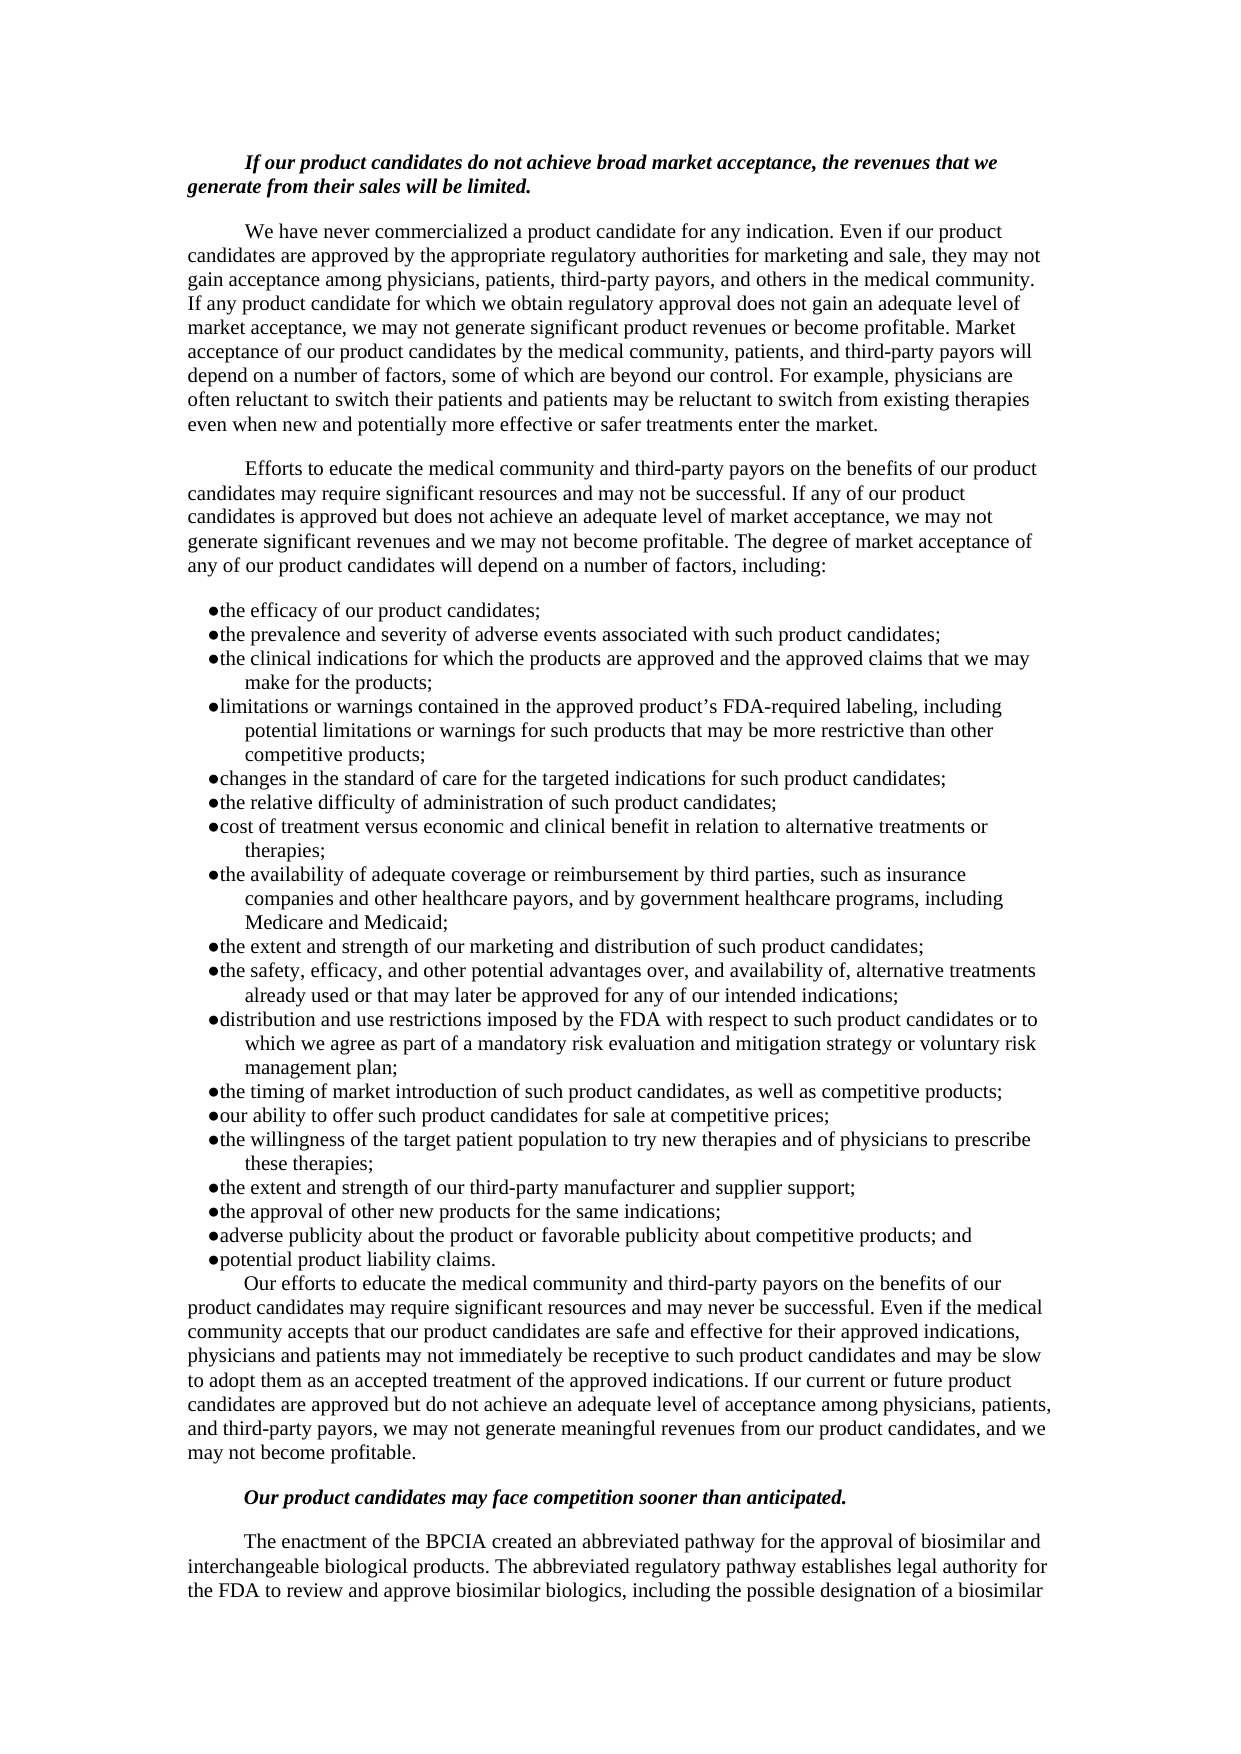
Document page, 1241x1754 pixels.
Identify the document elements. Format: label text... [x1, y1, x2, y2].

text ●the safety, efficacy, and other potential advantages over, and availability of, alternative treatments already used or that may later be approved for any of our intended indications; [207, 958, 1053, 1007]
text We have never commercialized a product candidate for any indication. Even if our product candidates are approved by the appropriate regulatory authorities for marketing and sale, they may not gain acceptance among physicians, patients, third-party payors, and others in the medical community. If any product candidate for which we obtain regulatory approval does not gain an adequate level of market acceptance, we may not generate significant product revenues or become profitable. Market acceptance of our product candidates by the medical community, patients, and third-party payors will depend on a number of factors, some of which are beyond our control. For example, physicians are often reluctant to switch their patients and patients may be reluctant to switch from existing therapies even when new and potentially more effective or safer treatments enter the market. [187, 219, 1053, 436]
text ●changes in the standard of care for the targeted indications for such product candidates; [207, 766, 1053, 790]
text ●the efficacy of our product candidates; [207, 597, 1053, 622]
text ●distribution and use restrictions imposed by the FDA with respect to such product candidates or to which we agree as part of a mandatory risk evaluation and mitigation strategy or voluntary risk management plan; [207, 1007, 1053, 1079]
text ●the relative difficulty of administration of such product candidates; [207, 790, 1053, 814]
text ●the clinical indications for which the products are approved and the approved claims that we may make for the products; [207, 646, 1053, 694]
text ●the willingness of the target patient population to try new therapies and of physicians to prescribe these therapies; [207, 1127, 1053, 1175]
text ●the extent and strength of our marketing and distribution of such product candidates; [207, 934, 1053, 958]
text ●cost of treatment versus economic and clinical benefit in relation to alternative treatments or therapies; [207, 814, 1053, 862]
text Our product candidates may face competition sooner than anticipated. [187, 1484, 1053, 1509]
text ●the prevalence and severity of adverse events associated with such product candidates; [207, 622, 1053, 646]
text ●the approval of other new products for the same indications; [207, 1199, 1053, 1223]
text ●the timing of market introduction of such product candidates, as well as competitive products; [207, 1079, 1053, 1103]
text ●our ability to offer such product candidates for sale at competitive prices; [207, 1103, 1053, 1127]
text If our product candidates do not achieve broad market acceptance, the revenues that we generate from their sales will be limited. [187, 150, 1053, 198]
text ●the extent and strength of our third-party manufacturer and supplier support; [207, 1175, 1053, 1199]
text ●potential product liability claims. [207, 1247, 1053, 1271]
text ●adverse publicity about the product or favorable publicity about competitive products; and [207, 1223, 1053, 1247]
text ●limitations or warnings contained in the approved product’s FDA-required labeling, including potential limitations or warnings for such products that may be more restrictive than other competitive products; [207, 694, 1053, 766]
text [187, 1529, 1053, 1602]
text Our efforts to educate the medical community and third-party payors on the benefits of our product candidates may require significant resources and may never be successful. Even if the medical community accepts that our product candidates are safe and effective for their approved indications, physicians and patients may not immediately be receptive to such product candidates and may be slow to adopt them as an accepted treatment of the approved indications. If our current or future product candidates are approved but do not achieve an adequate level of acceptance among physicians, patients, and third-party payors, we may not generate meaningful revenues from our product candidates, and we may not become profitable. [187, 1271, 1053, 1464]
text Efforts to educate the medical community and third-party payors on the benefits of our product candidates may require significant resources and may not be successful. If any of our product candidates is approved but does not achieve an adequate level of market acceptance, we may not generate significant revenues and we may not become profitable. The degree of market acceptance of any of our product candidates will depend on a number of factors, including: [187, 456, 1053, 577]
text ●the availability of adequate coverage or reimbursement by third parties, such as insurance companies and other healthcare payors, and by government healthcare programs, including Medicare and Medicaid; [207, 862, 1053, 934]
